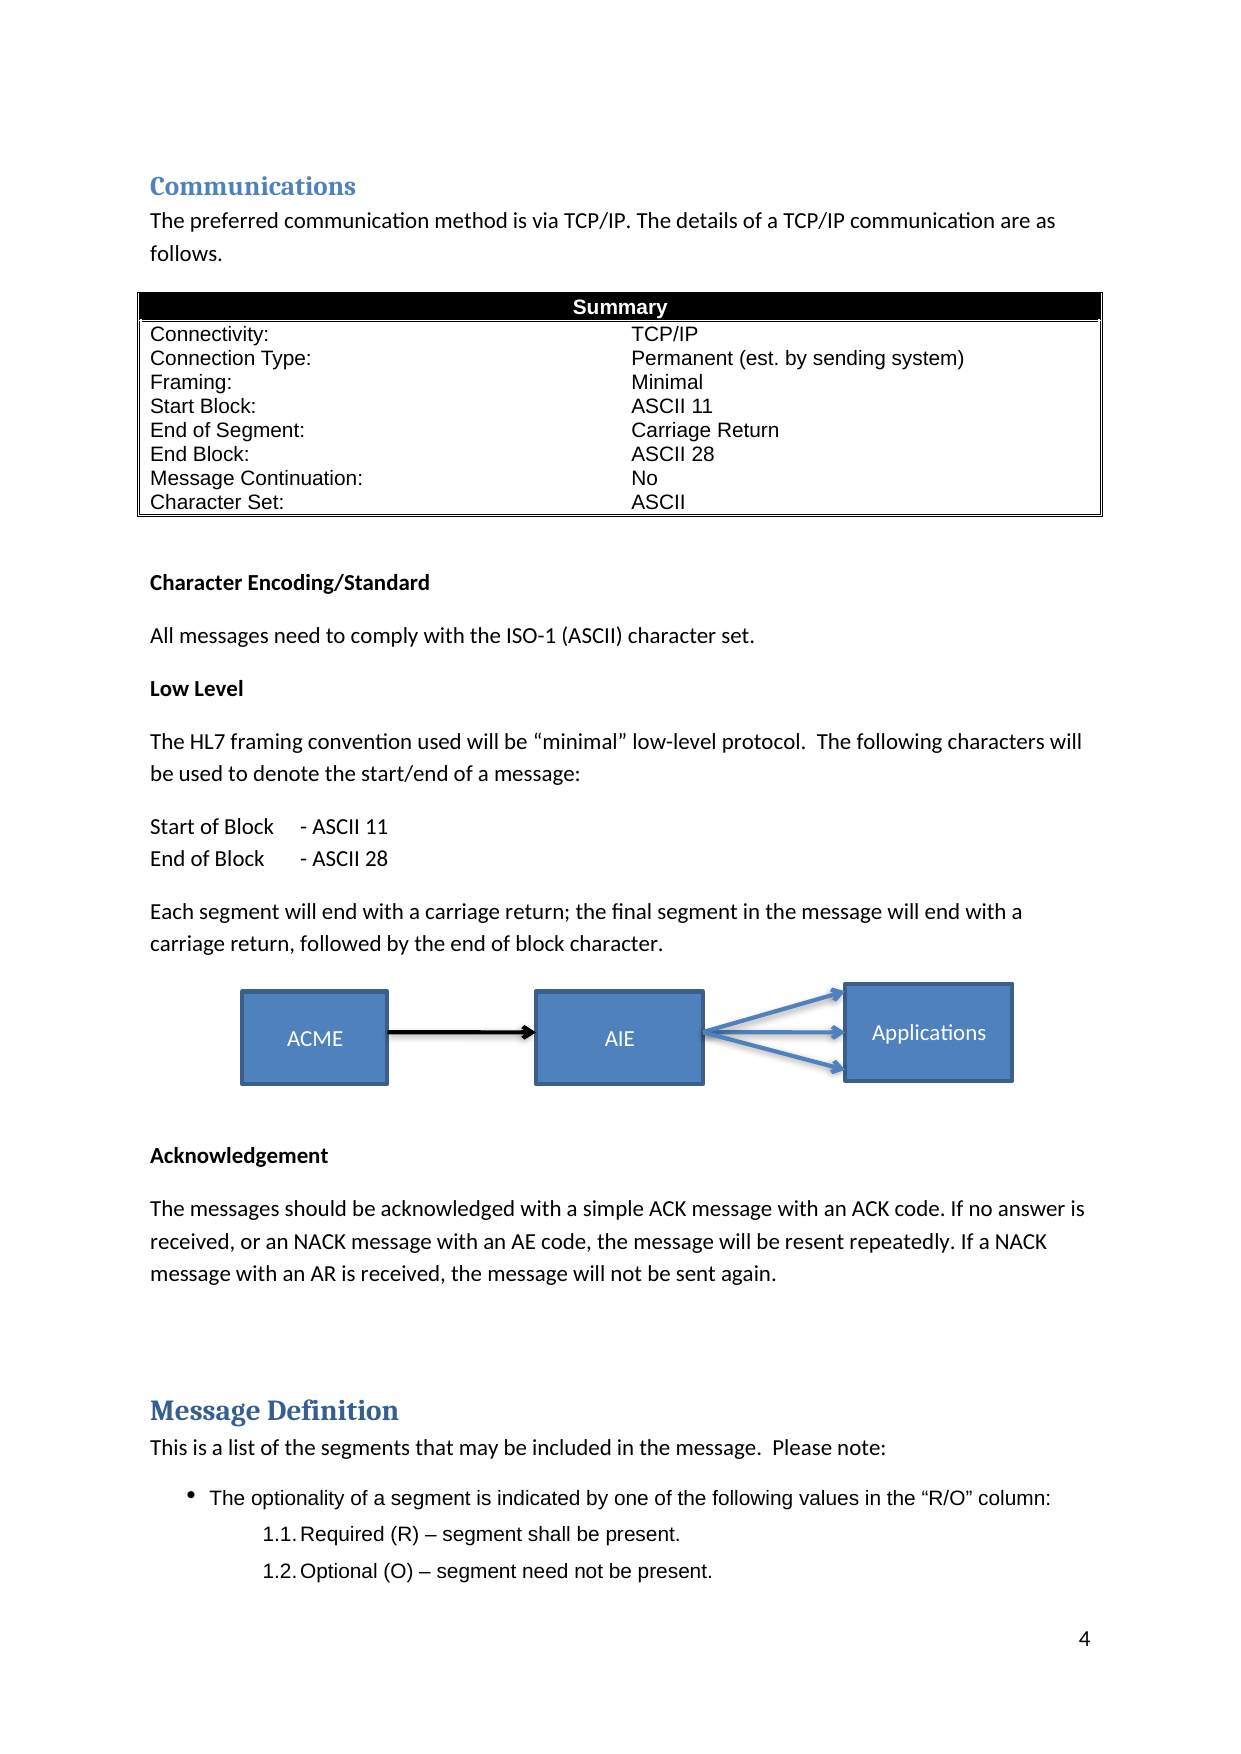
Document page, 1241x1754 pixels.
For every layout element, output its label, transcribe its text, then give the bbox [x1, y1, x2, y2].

table_cell Message Continuation: [140, 466, 620, 490]
table_cell Start Block: [140, 394, 620, 418]
list Optional (O) – segment need not be present. [262, 1559, 1090, 1583]
table_cell Character Set: [140, 490, 620, 514]
table_cell Permanent (est. by sending system) [620, 346, 1100, 370]
table_cell End Block: [140, 442, 620, 466]
subtitle Message Definition [150, 1394, 1090, 1428]
text Each segment will end with a carriage return; the final segment in the message will end with a carriage return, followed by the end of block character. [150, 897, 1090, 957]
table_cell Connection Type: [140, 346, 620, 370]
table_cell Carriage Return [620, 418, 1100, 442]
text The optionality of a segment is indicated by one of the following values in the “R/O” column: [187, 1486, 1090, 1510]
text The HL7 framing convention used will be “minimal” low-level protocol. The following characters will be used to denote the start/end of a message: [150, 727, 1090, 787]
table_cell No [620, 466, 1100, 490]
text Acknowledgement [150, 1142, 1090, 1169]
text The messages should be acknowledged with a simple ACK message with an ACK code. If no answer is received, or an NACK message with an AE code, the message will be resent repeatedly. If a NACK message with an AR is received, the message will not be sent again. [150, 1194, 1090, 1287]
table_cell Connectivity: [139, 319, 620, 346]
table_cell Minimal [620, 370, 1100, 394]
text Start of Block - ASCII 11 End of Block - ASCII 28 [150, 812, 1090, 872]
table_cell End of Segment: [140, 418, 620, 442]
text All messages need to comply with the ISO-1 (ASCII) character set. [150, 621, 1090, 649]
table_cell ASCII [620, 490, 1100, 514]
text The preferred communication method is via TCP/IP. The details of a TCP/IP communication are as follows. [150, 207, 1090, 267]
text Character Encoding/Standard [150, 568, 1090, 596]
table_cell Framing: [140, 370, 620, 394]
text This is a list of the segments that may be included in the message. Please note: [150, 1433, 1090, 1461]
table_cell ASCII 11 [620, 394, 1100, 418]
list Required (R) – segment shall be present. [262, 1522, 1090, 1546]
subtitle Communications [150, 171, 1090, 202]
table_cell ASCII 28 [620, 442, 1100, 466]
text Low Level [150, 674, 1090, 702]
table_cell TCP/IP [620, 319, 1101, 346]
table_header Summary [140, 295, 1100, 319]
